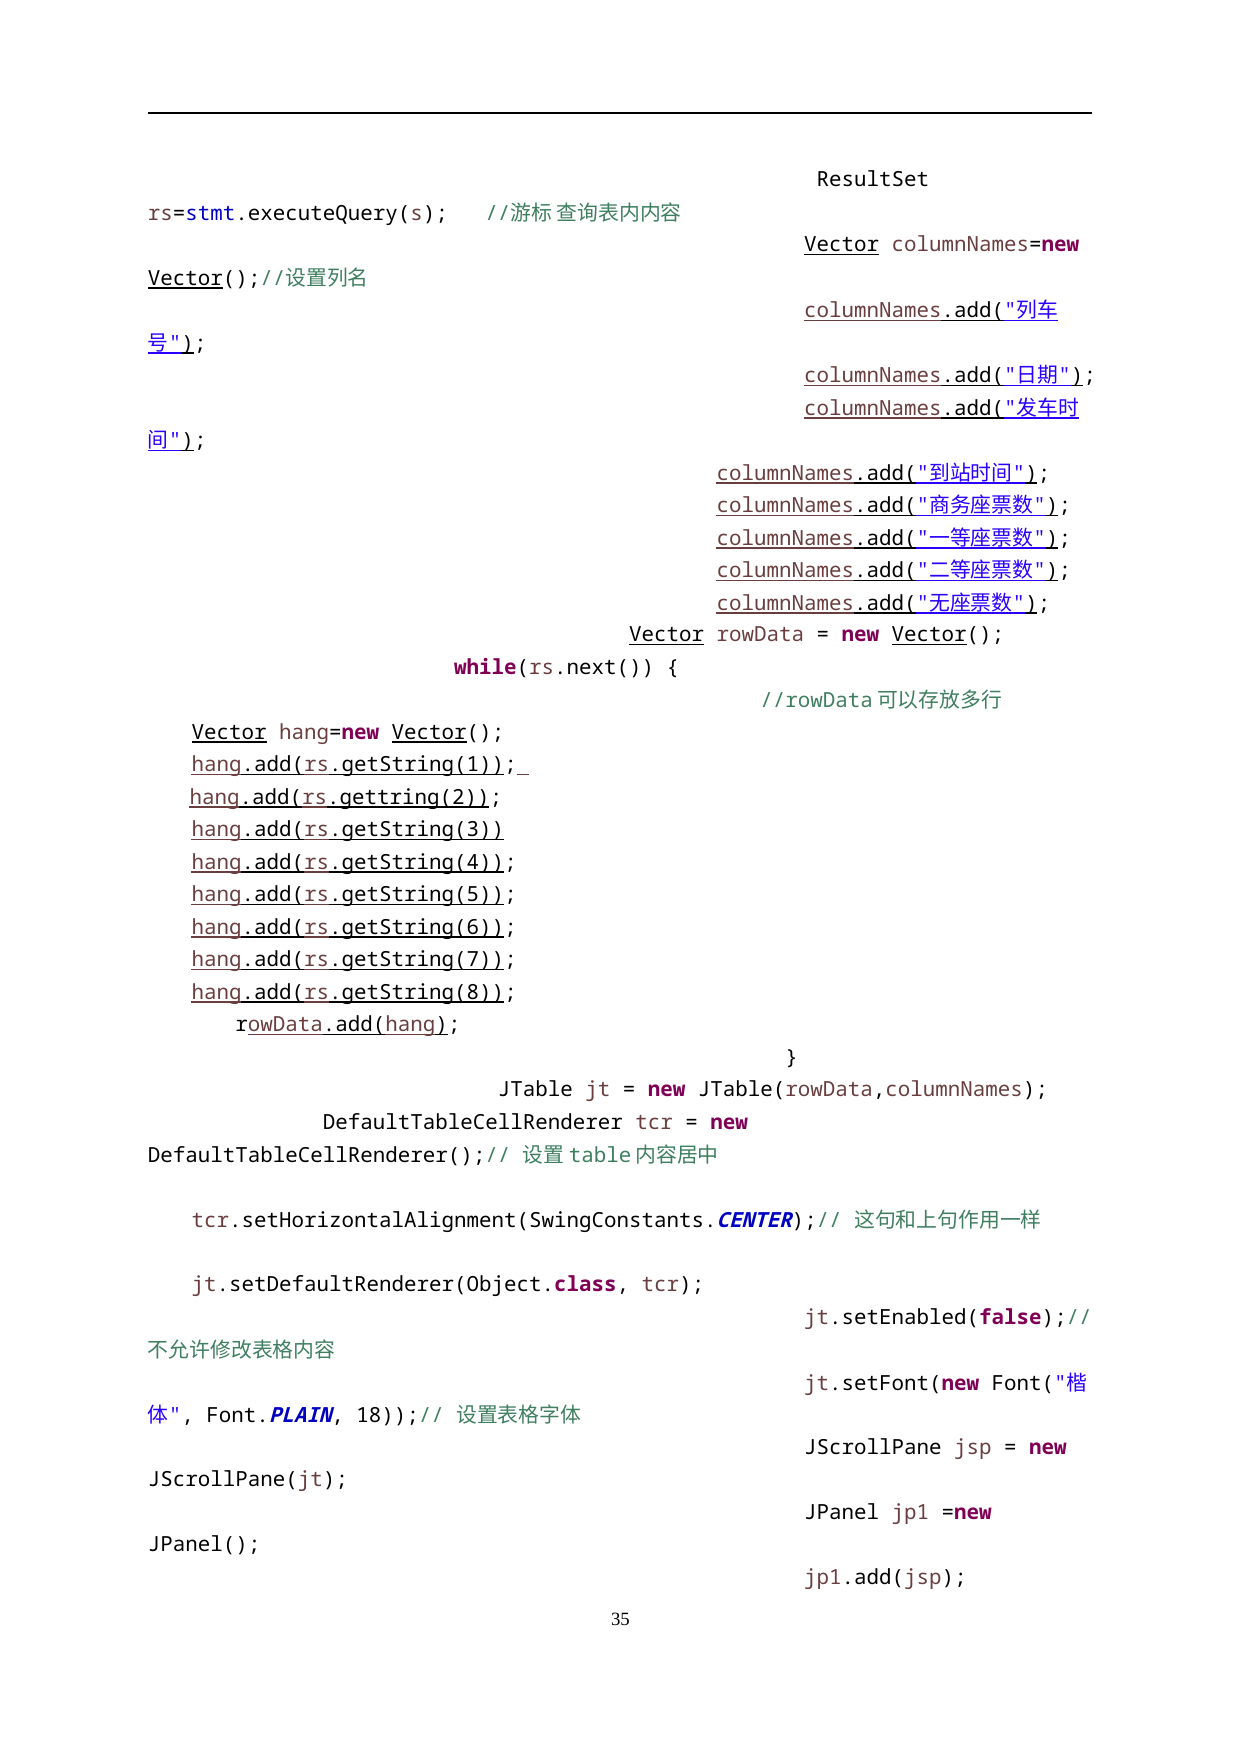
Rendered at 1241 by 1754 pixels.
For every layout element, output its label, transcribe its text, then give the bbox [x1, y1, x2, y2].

text } [148, 1040, 1092, 1073]
text tcr.setHorizontalAlignment(SwingConstants.CENTER);// 这句和上句作用一样 [148, 1170, 1092, 1235]
text while(rs.next()) { [148, 650, 1092, 683]
text hang.add(rs.gettring(2)); [148, 780, 1092, 813]
text //rowData可以存放多行 [148, 683, 1092, 715]
text columnNames.add("商务座票数"); [148, 488, 1092, 520]
text JTable jt = new JTable(rowData,columnNames); [148, 1073, 1092, 1105]
text Vector columnNames=new Vector();//设置列名 [148, 228, 1092, 293]
text columnNames.add("发车时间"); [148, 390, 1092, 455]
text columnNames.add("一等座票数"); [148, 520, 1092, 553]
text hang.add(rs.getString(1)); [191, 748, 1092, 780]
text JPanel jp1 =new JPanel(); [148, 1495, 1092, 1560]
text columnNames.add("日期"); [148, 358, 1092, 390]
text JScrollPane jsp = new JScrollPane(jt); [148, 1430, 1092, 1495]
text columnNames.add("列车号"); [148, 293, 1092, 358]
text jp1.add(jsp); [148, 1560, 1092, 1593]
text columnNames.add("二等座票数"); [148, 553, 1092, 585]
text jt.setDefaultRenderer(Object.class, tcr); [148, 1235, 1092, 1300]
text hang.add(rs.getString(3)) hang.add(rs.getString(4)); hang.add(rs.getString(5)); hang.add(rs.getString(6)); hang.add(rs.getString(7)); hang.add(rs.getString(8)); [148, 813, 1092, 1008]
text Vector rowData = new Vector(); [148, 618, 1092, 650]
text ResultSet rs=stmt.executeQuery(s); //游标 查询表内内容 [148, 163, 1092, 228]
text rowData.add(hang); [148, 1008, 1092, 1040]
text DefaultTableCellRenderer tcr = new DefaultTableCellRenderer();// 设置table内容居中 [148, 1105, 1092, 1170]
text jt.setEnabled(false);//不允许修改表格内容 [148, 1300, 1092, 1365]
text columnNames.add("无座票数"); [148, 585, 1092, 618]
text Vector hang=new Vector(); [191, 715, 1092, 748]
text columnNames.add("到站时间"); [148, 455, 1092, 488]
text jt.setFont(new Font("楷体", Font.PLAIN, 18));// 设置表格字体 [148, 1365, 1092, 1430]
